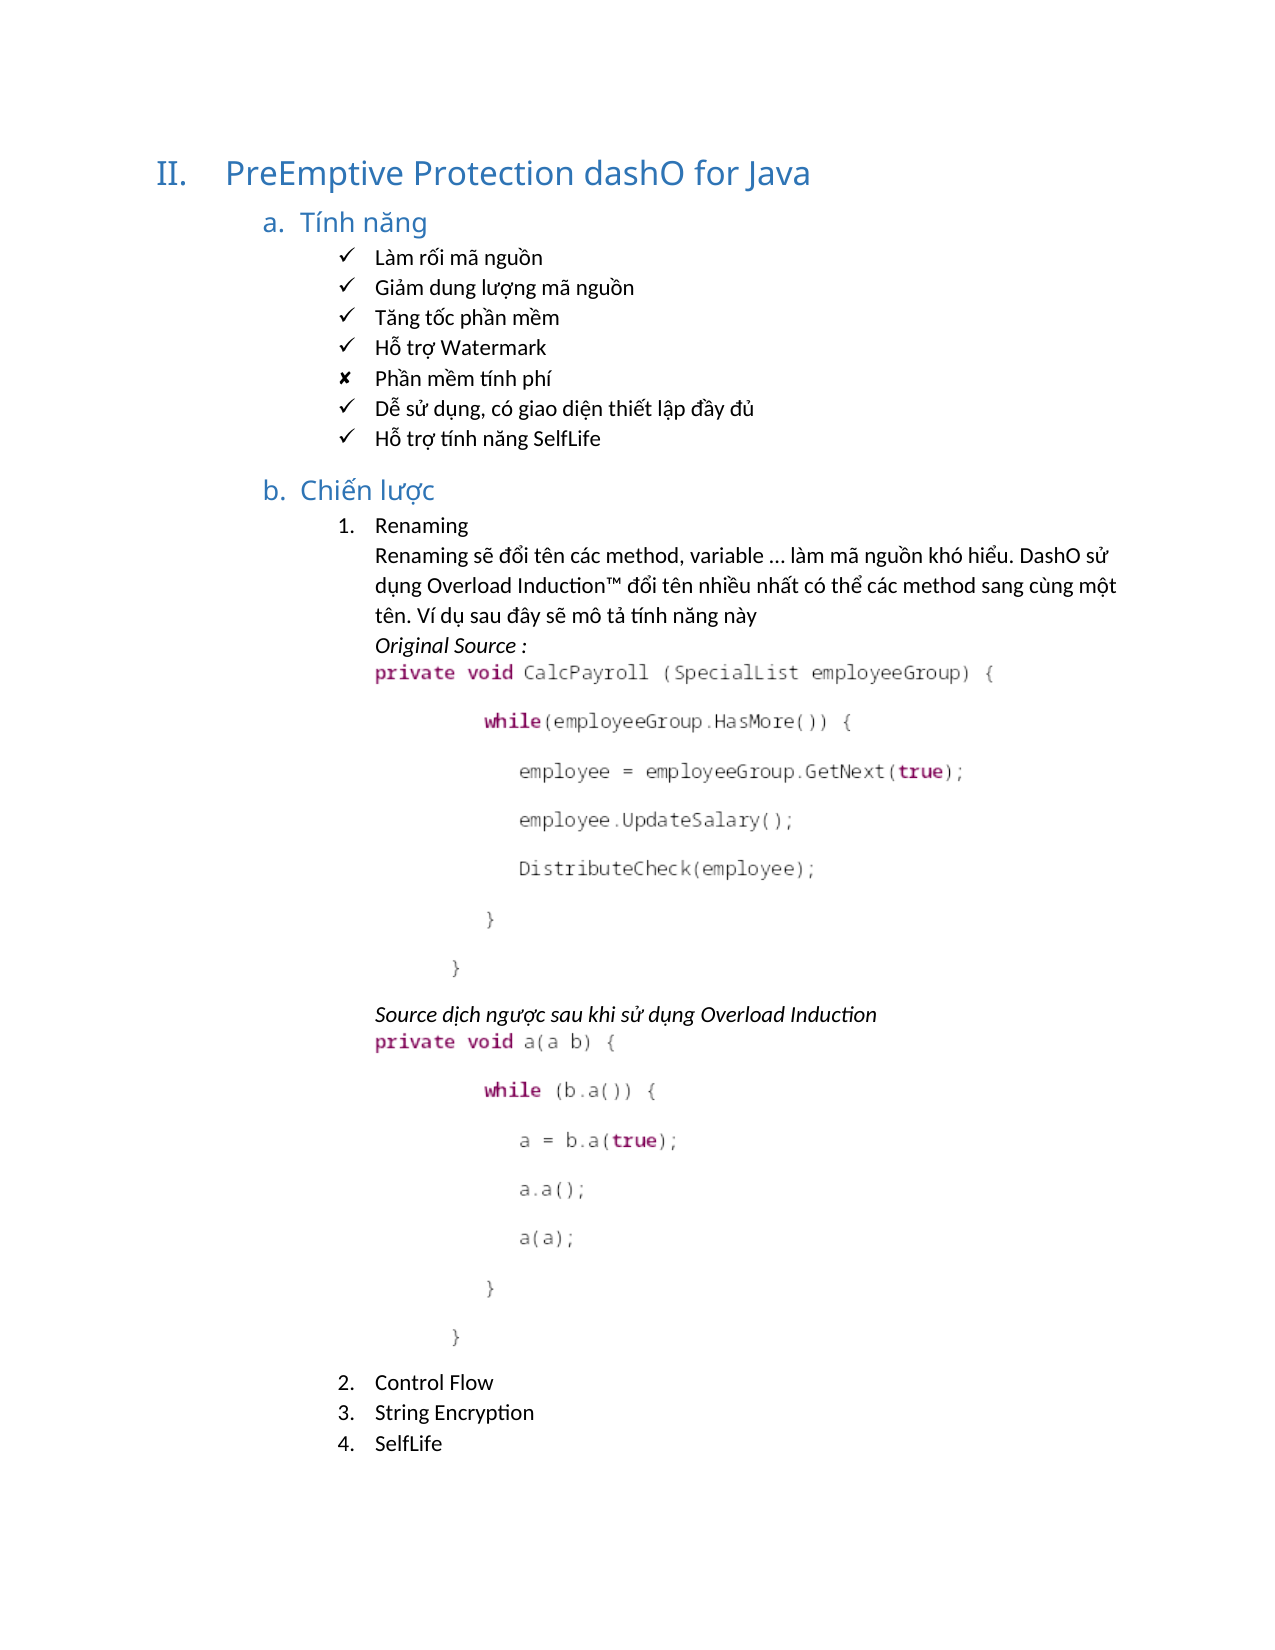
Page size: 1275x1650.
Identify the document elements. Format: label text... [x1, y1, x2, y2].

list Renaming sẽ đổi tên các method, variable … làm mã nguồn khó hiểu. DashO sử dụng Overload Induction™ đổi tên nhiều nhất có thể các method sang cùng một tên. Ví dụ sau đây sẽ mô tả tính năng này [375, 541, 1125, 629]
list String Encryption [337, 1398, 1125, 1427]
list Dễ sử dụng, có giao diện thiết lập đầy đủ [337, 394, 1125, 422]
list Giảm dung lượng mã nguồn [337, 273, 1125, 301]
list Control Flow [337, 1368, 1125, 1396]
subtitle Tính năng [262, 203, 1125, 240]
list Hỗ trợ Watermark [337, 333, 1125, 362]
subtitle Chiến lược [262, 471, 1125, 508]
list Làm rối mã nguồn [337, 243, 1125, 271]
list Source dịch ngược sau khi sử dụng Overload Induction [375, 662, 1125, 1028]
list Renaming [337, 511, 1125, 539]
list Hỗ trợ tính năng SelfLife [337, 424, 1125, 452]
list Tăng tốc phần mềm [337, 303, 1125, 331]
list Phần mềm tính phí [337, 364, 1125, 392]
subtitle PreEmptive Protection dashO for Java [187, 150, 1125, 195]
list Original Source : [375, 632, 1125, 660]
list SelfLife [337, 1429, 1125, 1457]
